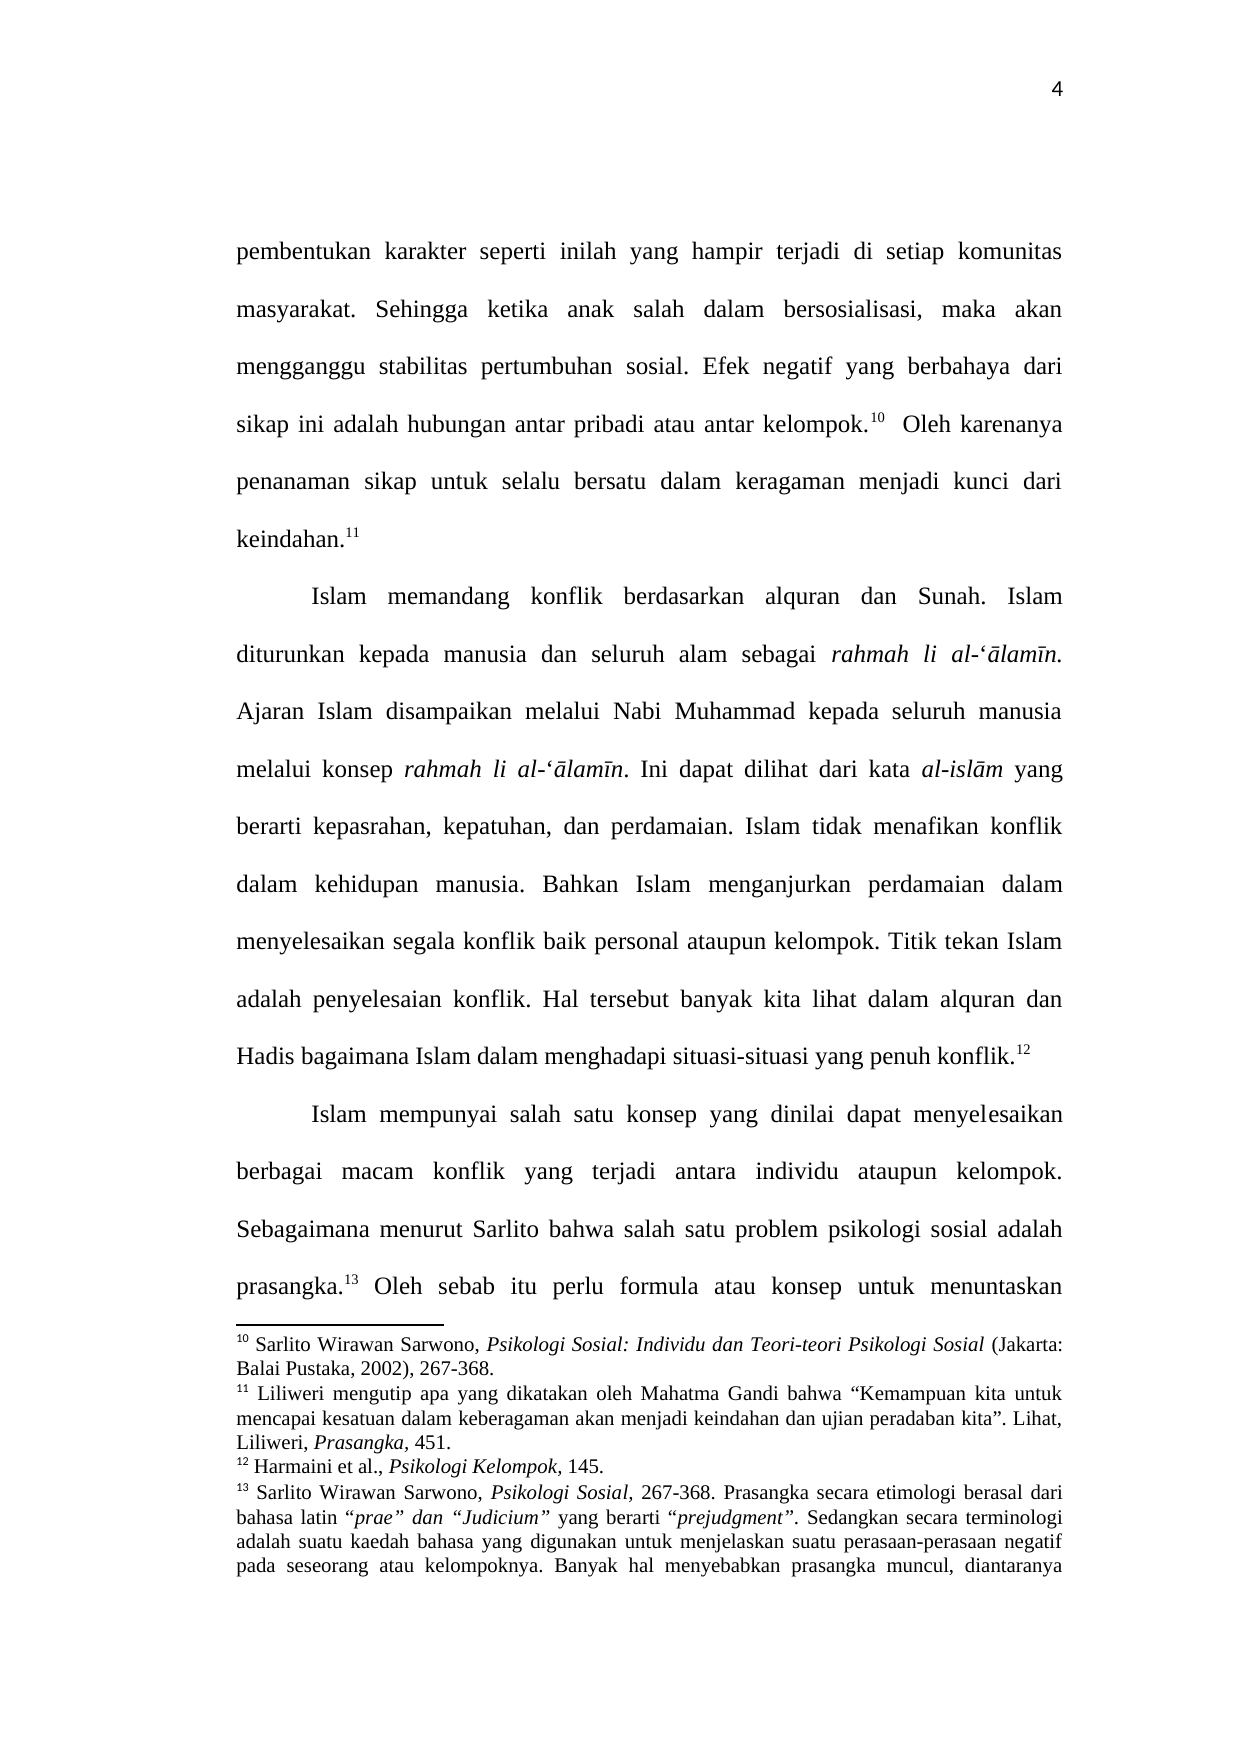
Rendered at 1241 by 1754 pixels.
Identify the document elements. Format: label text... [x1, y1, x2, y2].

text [236, 1099, 1063, 1300]
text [236, 236, 1063, 552]
text Islam memandang konflik berdasarkan alquran dan Sunah. Islam diturunkan kepada manusia dan seluruh alam sebagai rahmah li al-‘ālamīn. Ajaran Islam disampaikan melalui Nabi Muhammad kepada seluruh manusia melalui konsep rahmah li al-‘ālamīn. Ini dapat dilihat dari kata al-islām yang berarti kepasrahan, kepatuhan, dan perdamaian. Islam tidak menafikan konflik dalam kehidupan manusia. Bahkan Islam menganjurkan perdamaian dalam menyelesaikan segala konflik baik personal ataupun kelompok. Titik tekan Islam adalah penyelesaian konflik. Hal tersebut banyak kita lihat dalam alquran dan Hadis bagaimana Islam dalam menghadapi situasi-situasi yang penuh konflik. [236, 581, 1063, 1070]
